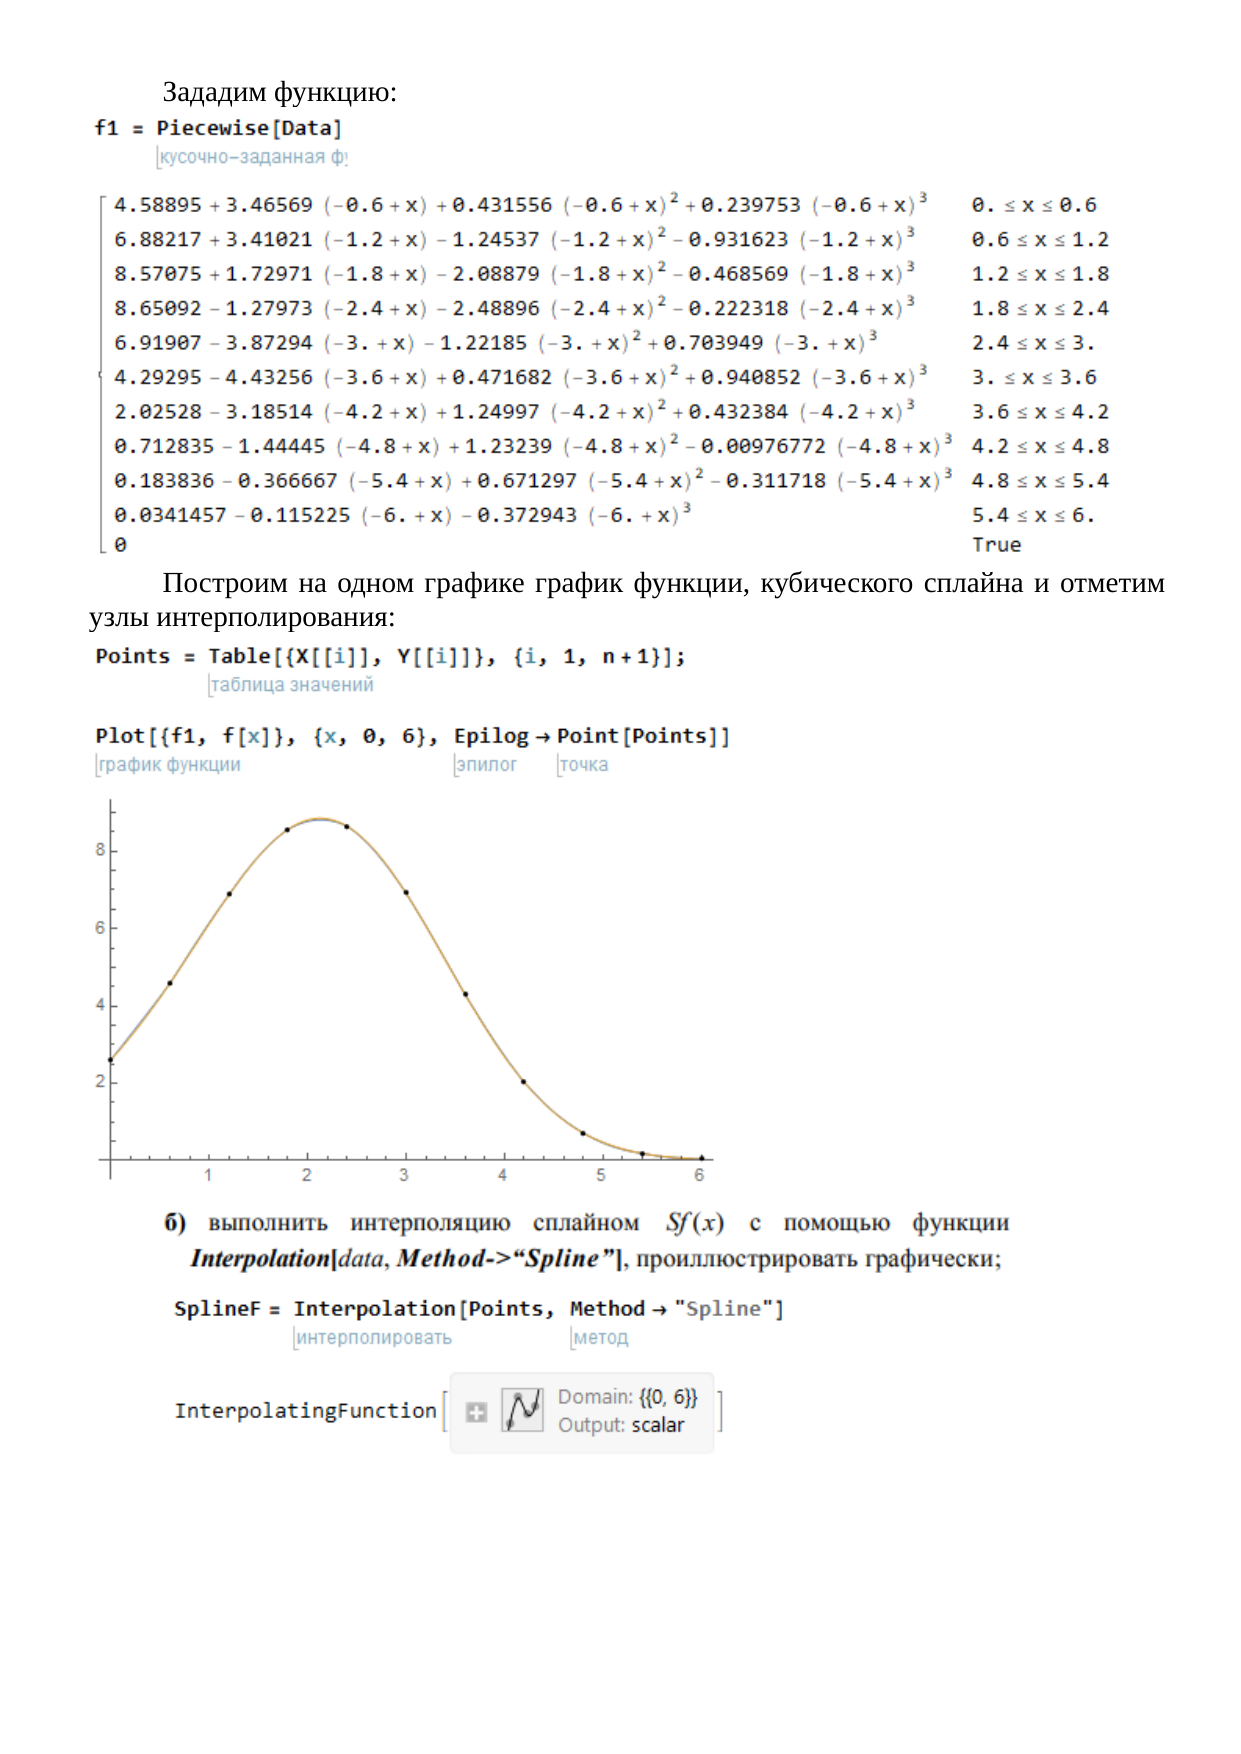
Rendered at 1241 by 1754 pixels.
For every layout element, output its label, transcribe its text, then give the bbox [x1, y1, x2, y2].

text Построим на одном графике график функции, кубического сплайна и отметим узлы интерполирования: [89, 565, 1167, 632]
text Зададим функцию: [89, 74, 1167, 107]
picture [88, 632, 1027, 1473]
picture [88, 107, 1149, 566]
